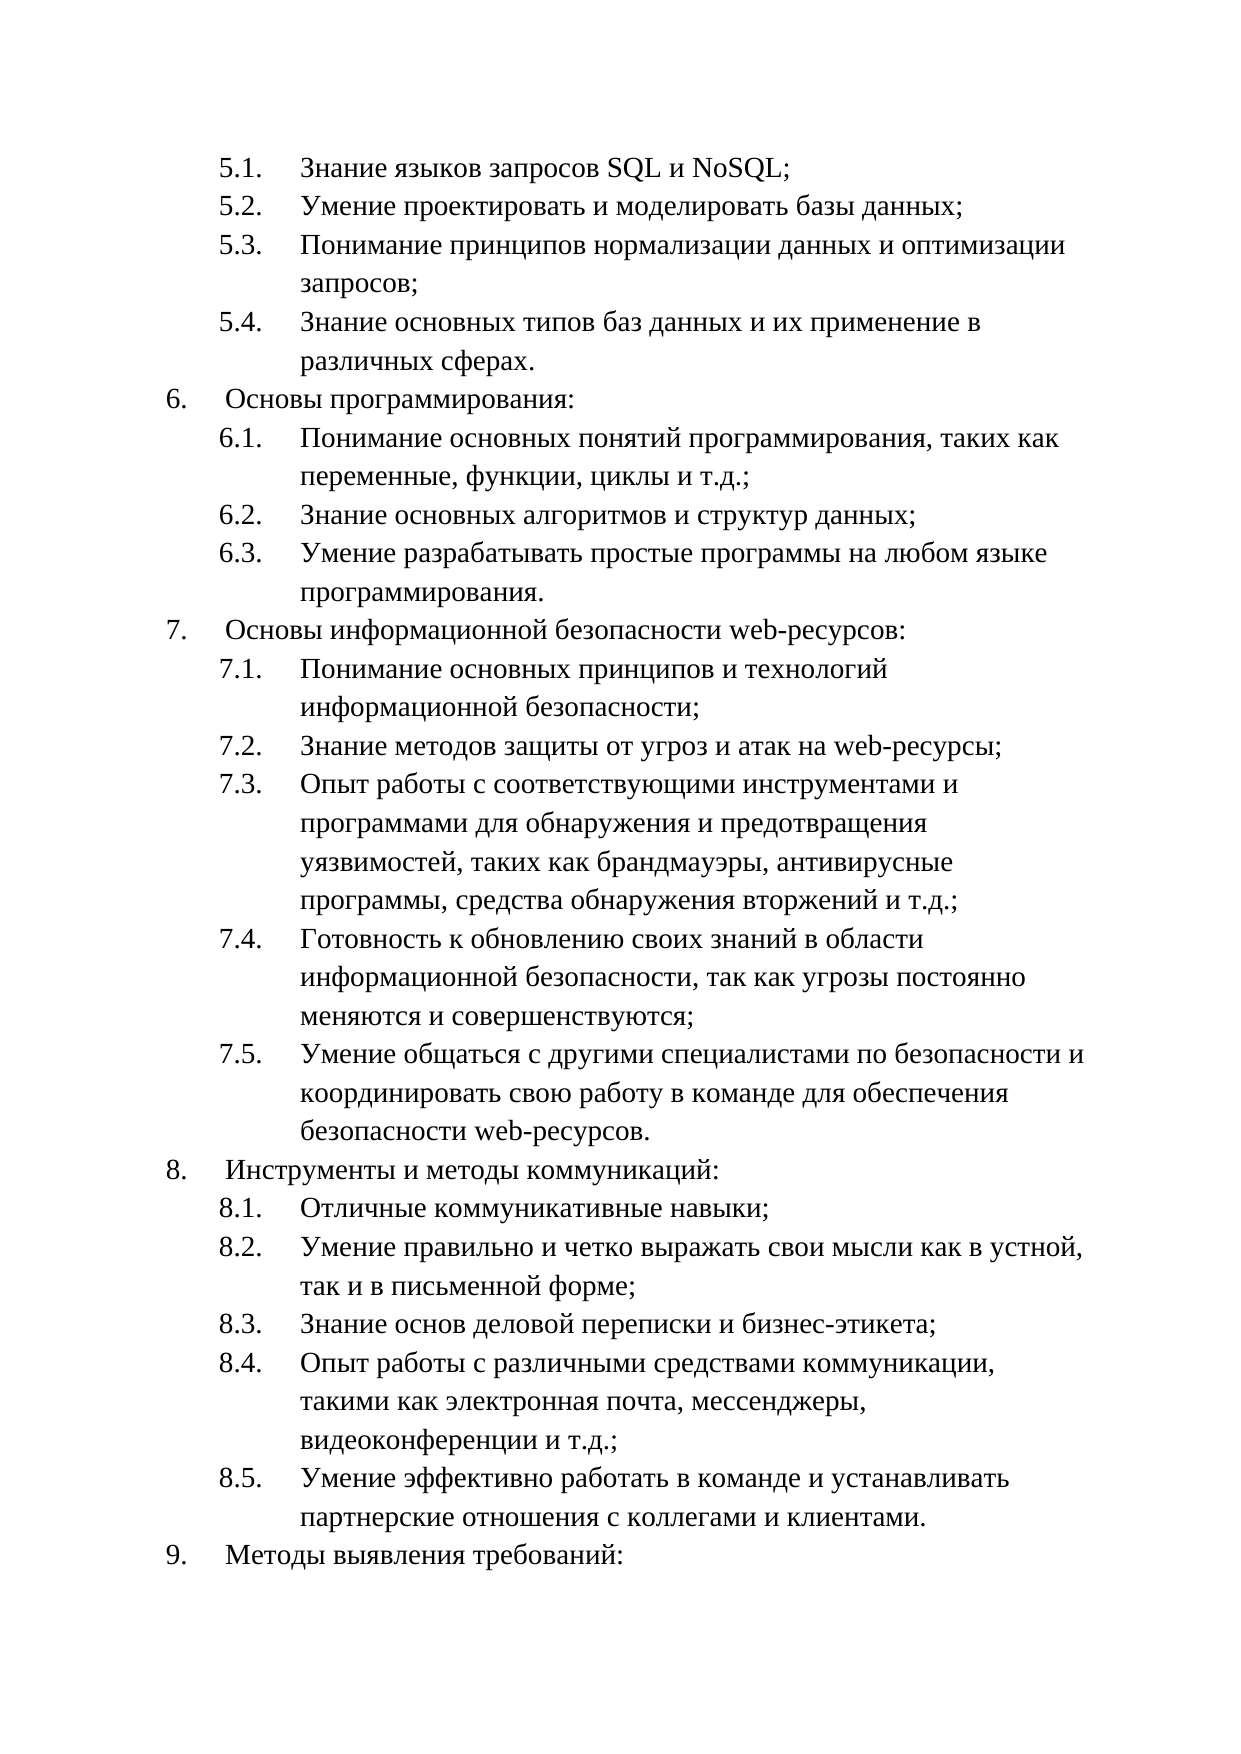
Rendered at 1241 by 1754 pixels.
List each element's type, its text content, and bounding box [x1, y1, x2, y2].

list Понимание основных принципов и технологий информационной безопасности; [262, 651, 1090, 723]
list Знание основ деловой переписки и бизнес-этикета; [262, 1306, 1090, 1340]
list Знание языков запросов SQL и NoSQL; [262, 150, 1090, 183]
list Знание методов защиты от угроз и атак на web-ресурсы; [262, 728, 1090, 762]
list Опыт работы с различными средствами коммуникации, такими как электронная почта, мессенджеры, видеоконференции и т.д.; [262, 1345, 1090, 1455]
list Умение правильно и четко выражать свои мысли как в устной, так и в письменной форме; [262, 1229, 1090, 1301]
list Методы выявления требований: [187, 1537, 1090, 1571]
list Знание основных типов баз данных и их применение в различных сферах. [262, 304, 1090, 376]
list Умение общаться с другими специалистами по безопасности и координировать свою работу в команде для обеспечения безопасности web-ресурсов. [262, 1036, 1090, 1147]
list Основы программирования: [187, 381, 1090, 415]
list Умение разрабатывать простые программы на любом языке программирования. [262, 535, 1090, 607]
list Понимание основных понятий программирования, таких как переменные, функции, циклы и т.д.; [262, 420, 1090, 492]
list Готовность к обновлению своих знаний в области информационной безопасности, так как угрозы постоянно меняются и совершенствуются; [262, 921, 1090, 1031]
list Отличные коммуникативные навыки; [262, 1191, 1090, 1224]
list Опыт работы с соответствующими инструментами и программами для обнаружения и предотвращения уязвимостей, таких как брандмауэры, антивирусные программы, средства обнаружения вторжений и т.д.; [262, 767, 1090, 916]
list Знание основных алгоритмов и структур данных; [262, 497, 1090, 530]
list Умение эффективно работать в команде и устанавливать партнерские отношения с коллегами и клиентами. [262, 1460, 1090, 1532]
list Инструменты и методы коммуникаций: [187, 1152, 1090, 1186]
list Умение проектировать и моделировать базы данных; [262, 188, 1090, 222]
list Понимание принципов нормализации данных и оптимизации запросов; [262, 227, 1090, 299]
list Основы информационной безопасности web-ресурсов: [187, 612, 1090, 646]
